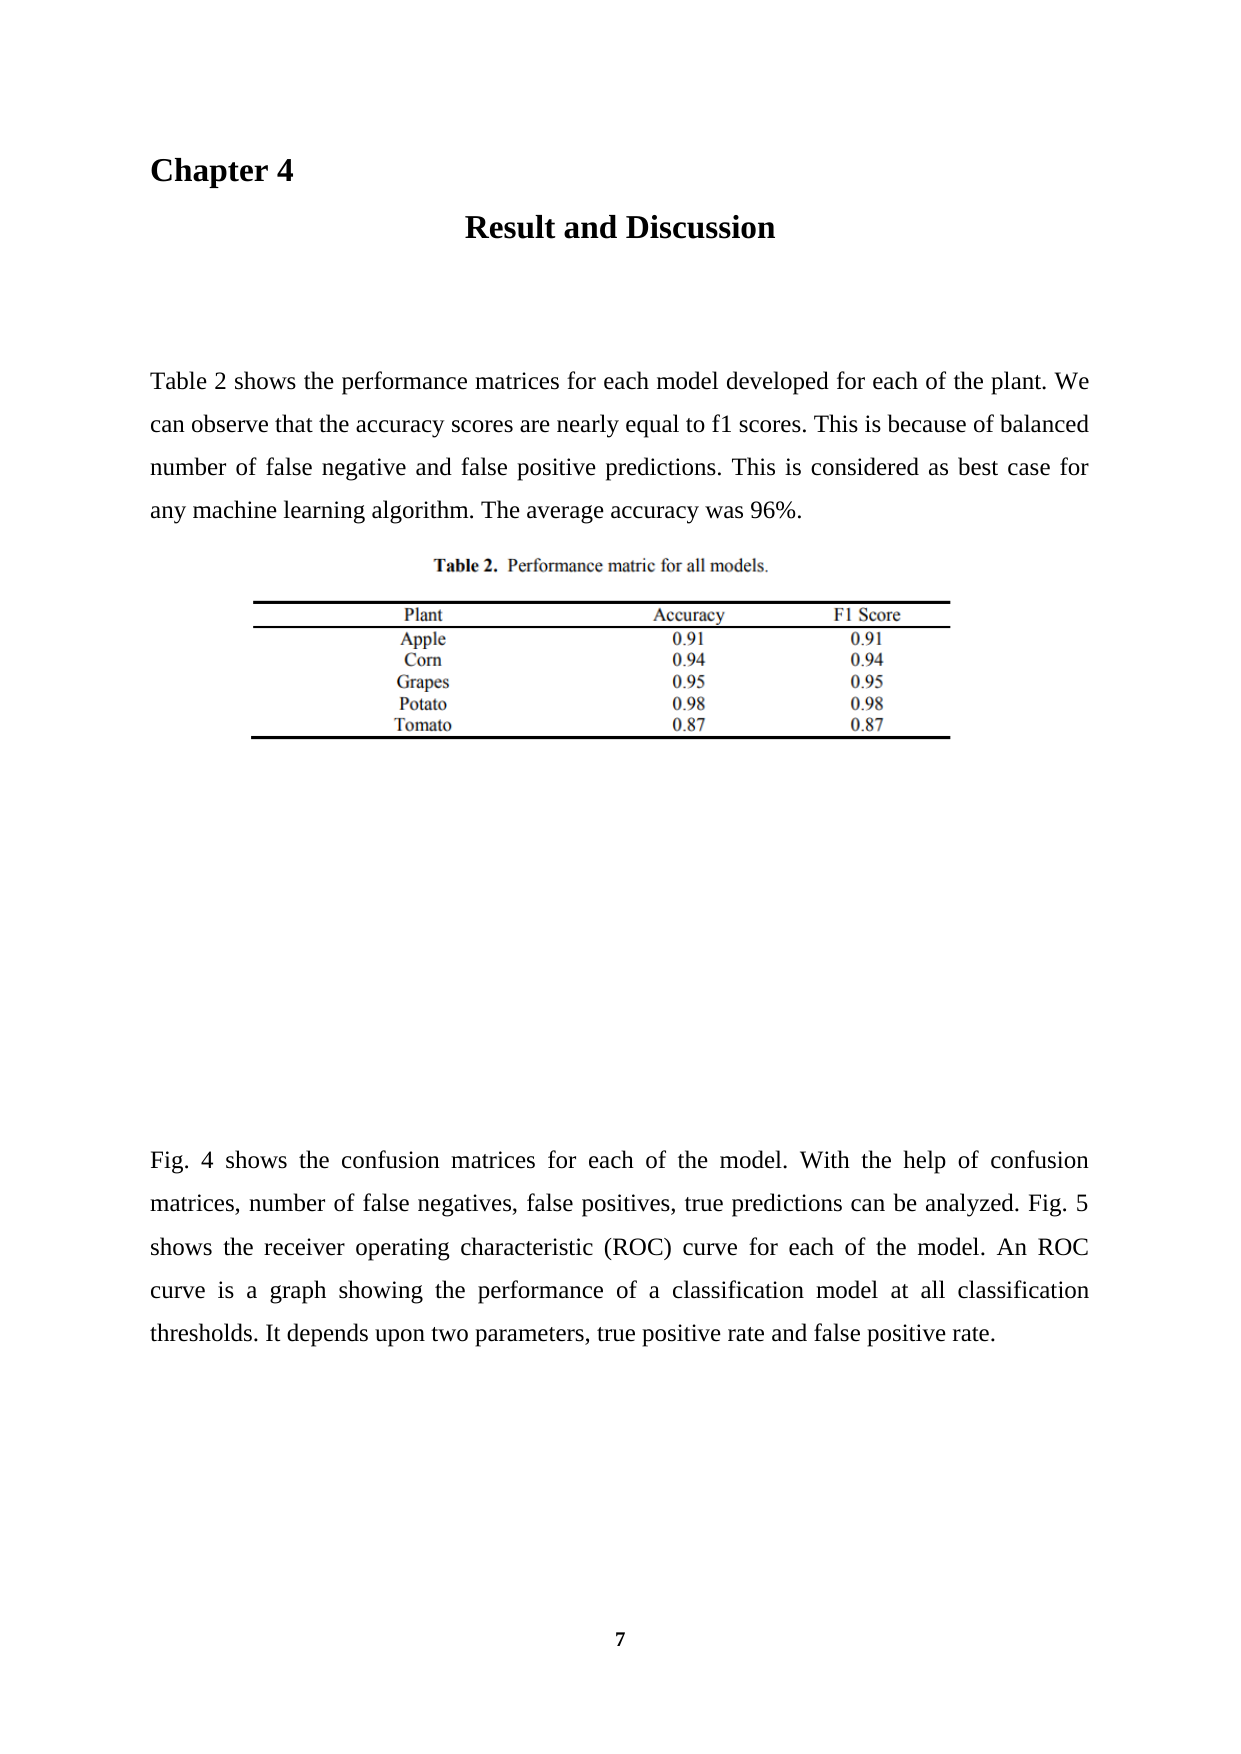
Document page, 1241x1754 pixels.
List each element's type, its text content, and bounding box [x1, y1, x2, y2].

text Fig. 4 shows the confusion matrices for each of the model. With the help of confusion matrices, number of false negatives, false positives, true predictions can be analyzed. Fig. 5 shows the receiver operating characteristic (ROC) curve for each of the model. An ROC curve is a graph showing the performance of a classification model at all classification thresholds. It depends upon two parameters, true positive rate and false positive rate. [150, 1145, 1090, 1347]
text Chapter 4 [150, 150, 1090, 188]
text Table 2 shows the performance matrices for each model developed for each of the plant. We can observe that the accuracy scores are nearly equal to f1 scores. This is because of balanced number of false negative and false positive predictions. This is considered as best case for any machine learning algorithm. The average accuracy was 96%. [150, 366, 1090, 524]
picture [224, 538, 1016, 780]
text Result and Discussion [150, 207, 1090, 246]
